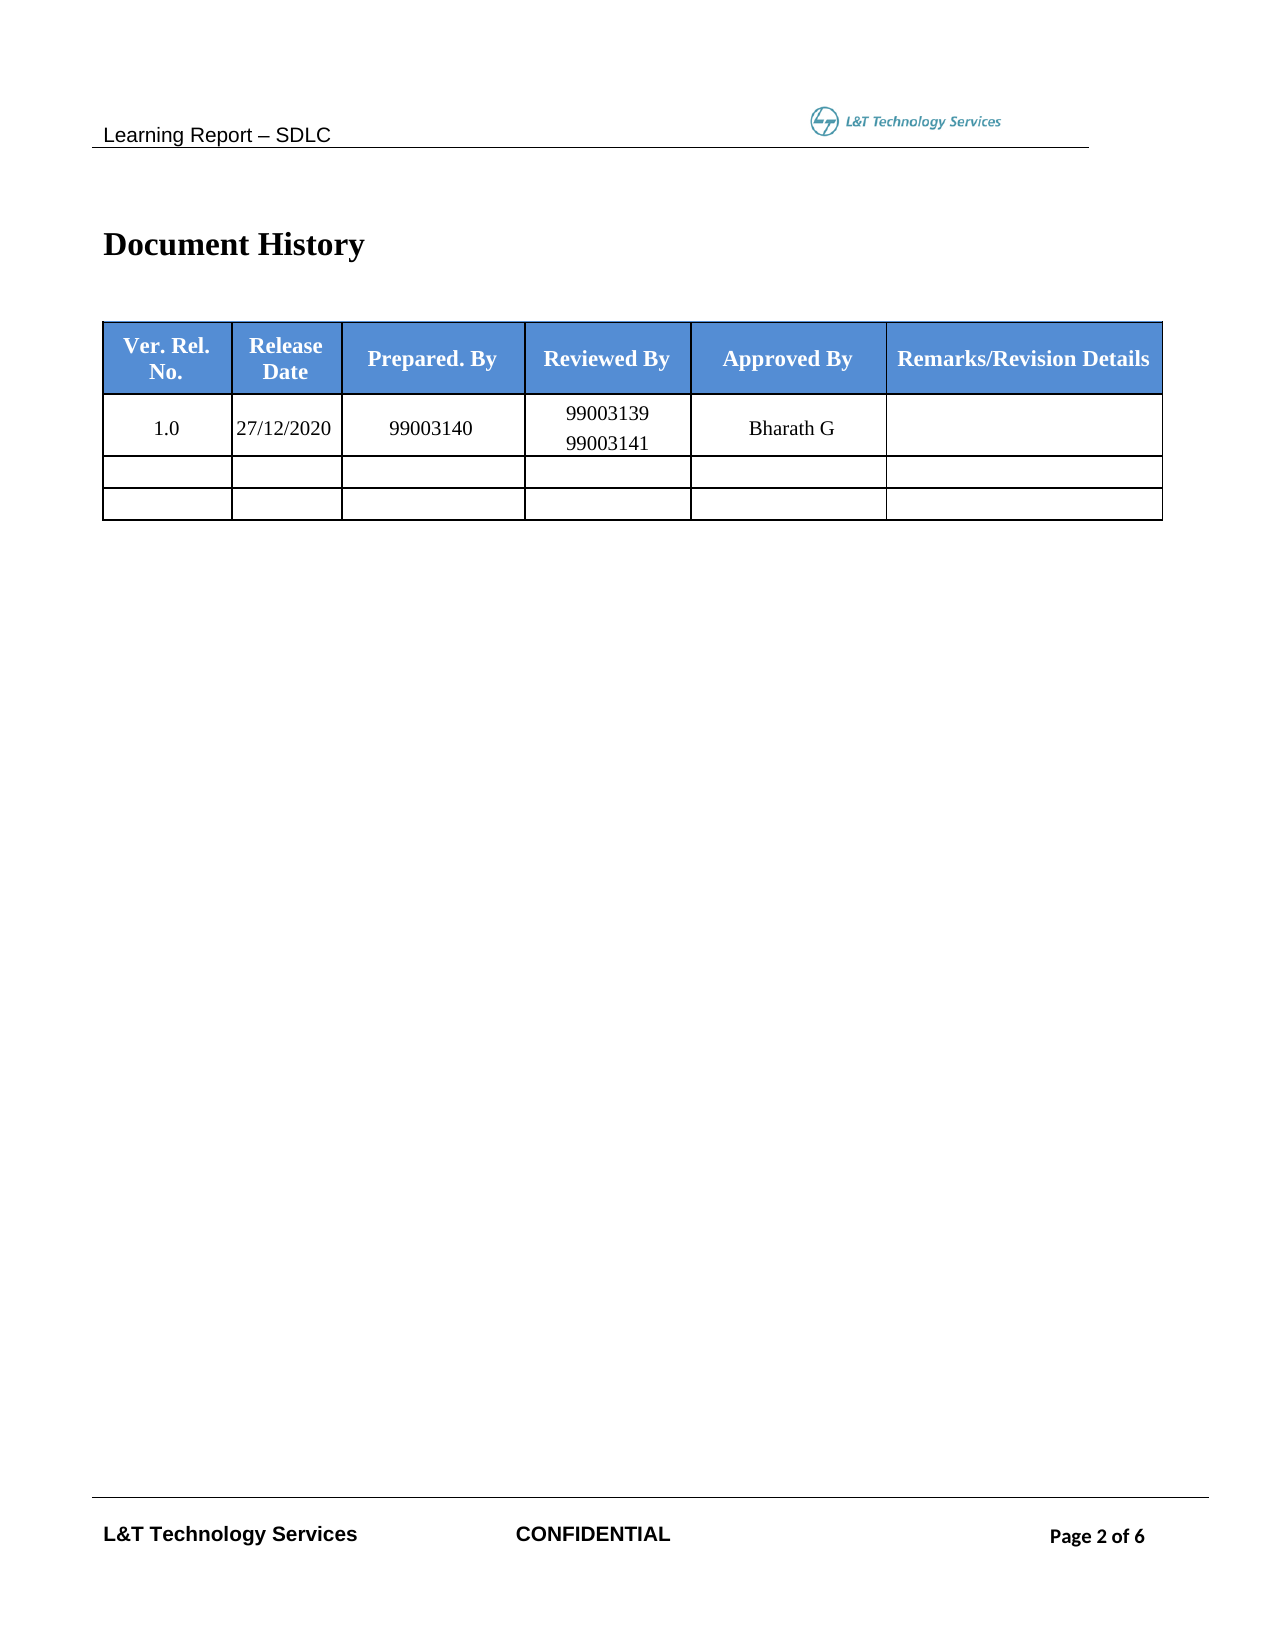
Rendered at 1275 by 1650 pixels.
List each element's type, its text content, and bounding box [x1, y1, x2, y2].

table_cell [692, 489, 886, 519]
table_header Release Date [233, 323, 341, 393]
table_header Approved By [692, 323, 886, 393]
table_cell [343, 489, 524, 519]
table_cell [887, 457, 1162, 487]
table_cell [104, 489, 231, 519]
table_cell [526, 457, 690, 487]
table_cell [692, 457, 886, 487]
table_cell Bharath G [692, 395, 886, 455]
table_cell [526, 489, 690, 519]
table_cell 99003140 [343, 395, 524, 455]
table_cell [343, 457, 524, 487]
table_cell [887, 489, 1162, 519]
table_cell [887, 395, 1162, 455]
table_cell [233, 457, 341, 487]
table_cell [104, 457, 231, 487]
table_cell 1.0 [104, 395, 231, 455]
table_header Prepared. By [343, 323, 524, 393]
table_header Remarks/Revision Details [887, 323, 1162, 393]
table_cell 99003139 99003141 [526, 395, 690, 455]
table_header Ver. Rel. No. [104, 323, 231, 393]
table_header Reviewed By [526, 323, 690, 393]
text Document History [103, 224, 1162, 263]
table_cell [233, 489, 341, 519]
table_cell 27/12/2020 [233, 395, 341, 455]
